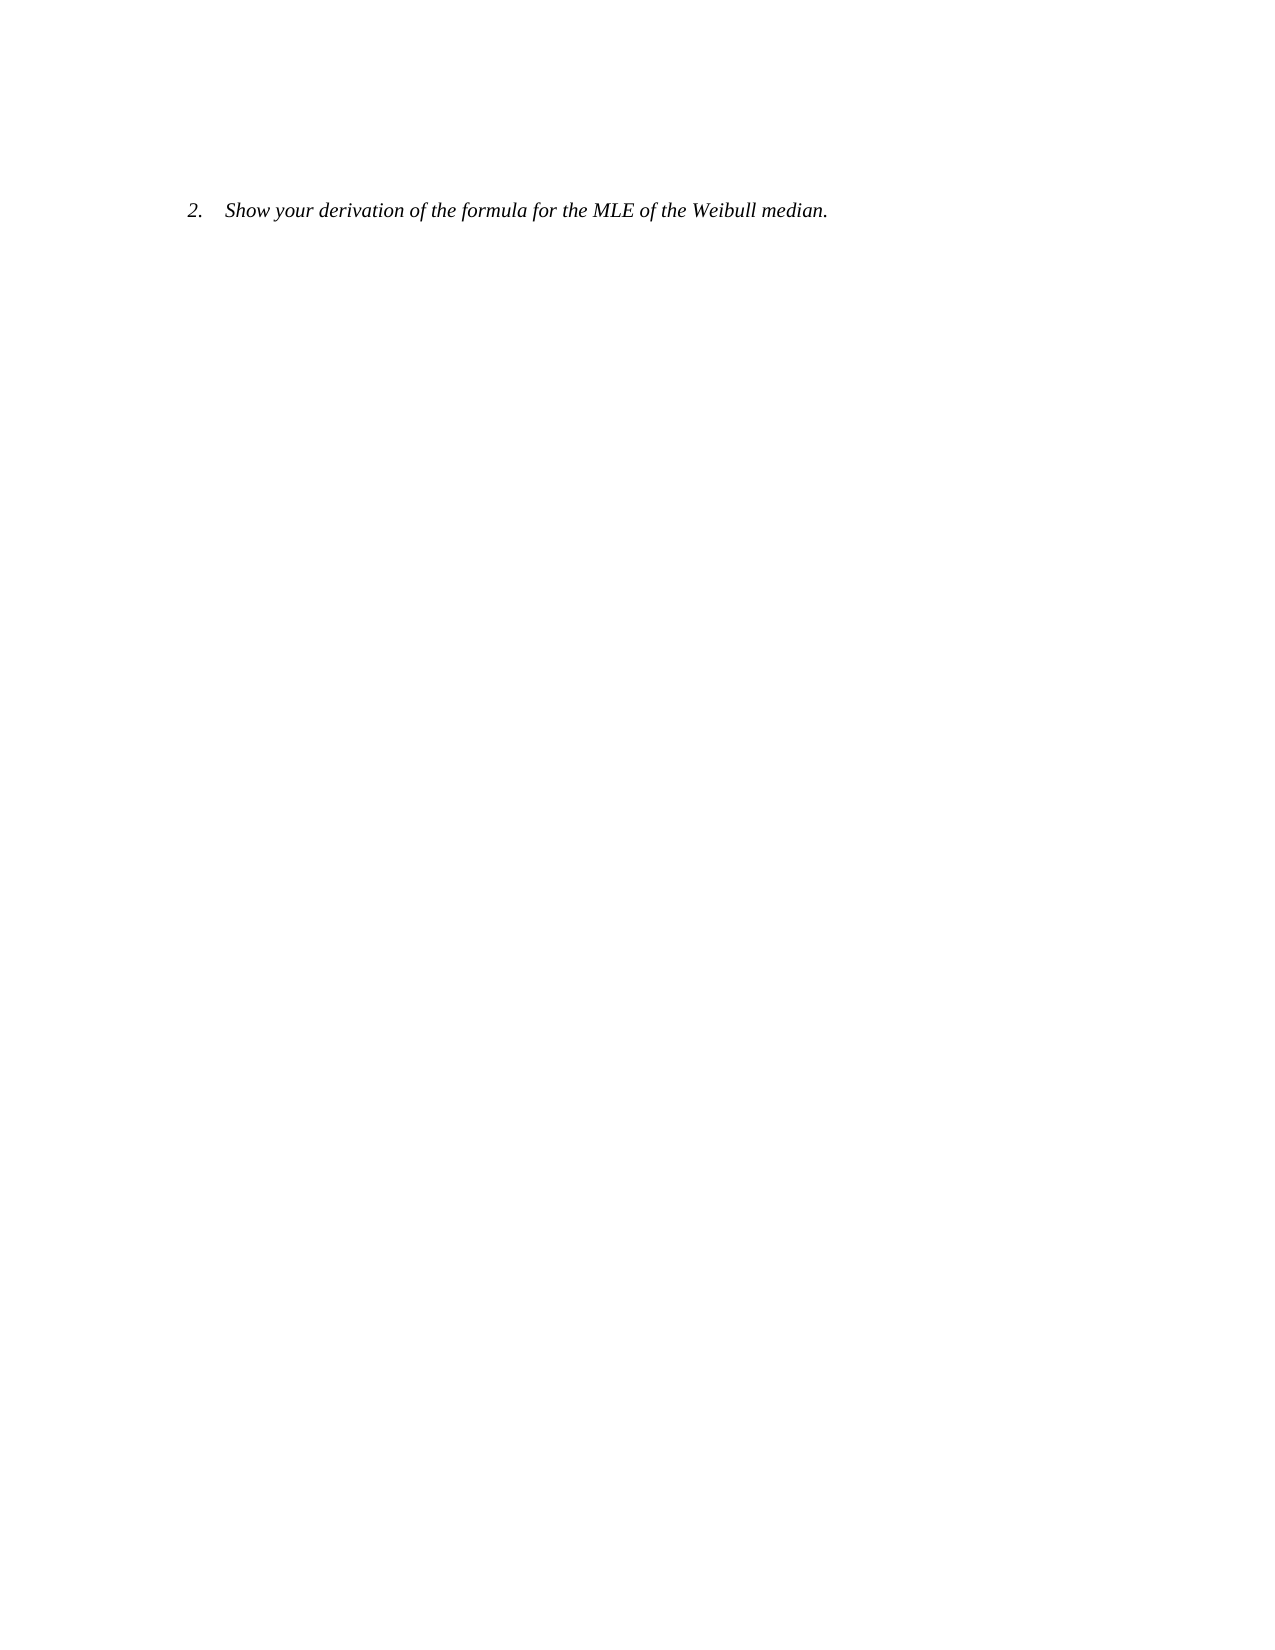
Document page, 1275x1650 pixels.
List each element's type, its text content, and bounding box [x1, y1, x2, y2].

list Show your derivation of the formula for the MLE of the Weibull median. [187, 198, 1125, 222]
